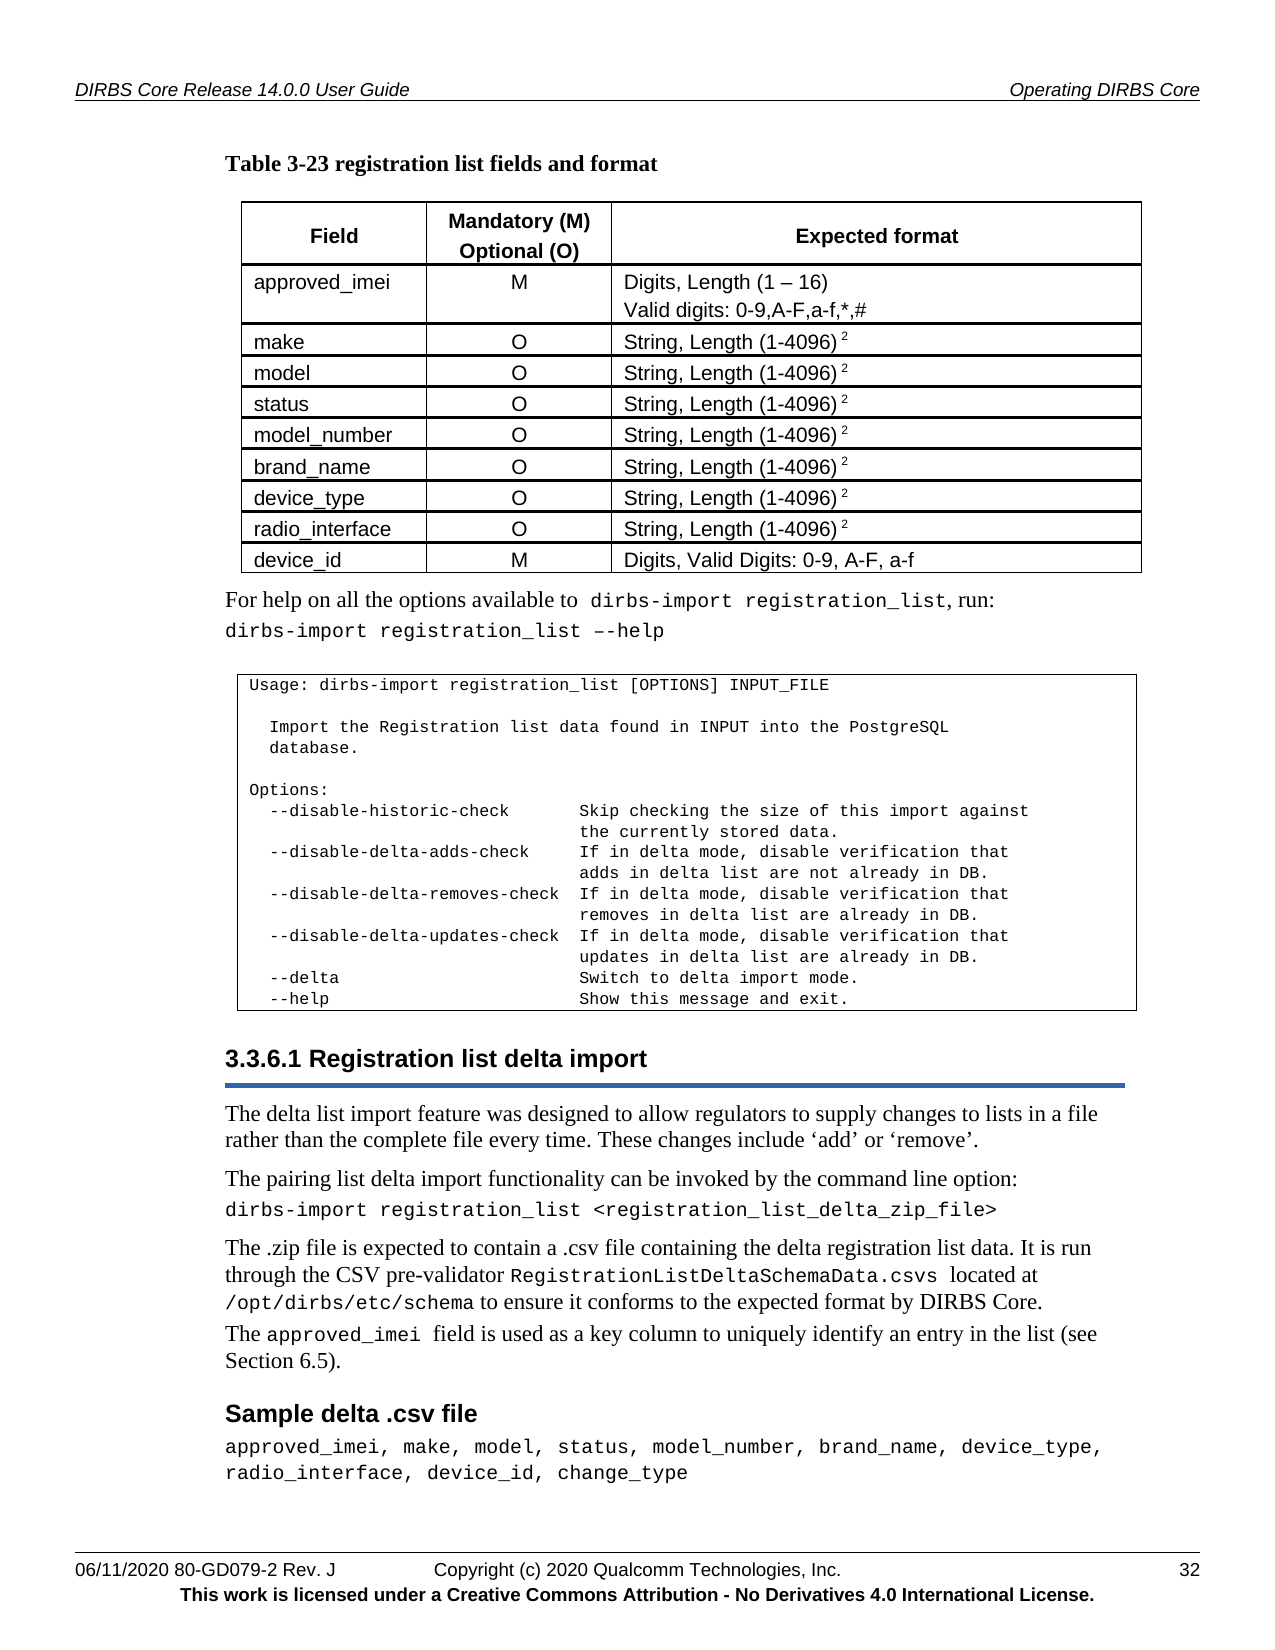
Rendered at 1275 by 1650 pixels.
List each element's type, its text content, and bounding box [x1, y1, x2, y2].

table_cell Digits, Length (1 – 16) Valid digits: 0-9,A-F,a-f,*,# [612, 266, 1141, 322]
table_cell O [427, 513, 611, 541]
table_cell model_number [242, 419, 426, 447]
table_cell String, Length (1-4096) 2 [612, 388, 1141, 416]
table_cell model [242, 357, 426, 385]
table_cell O [427, 419, 611, 447]
table_cell O [427, 325, 611, 353]
table_cell status [242, 388, 426, 416]
table_cell O [427, 388, 611, 416]
table_cell O [427, 357, 611, 385]
text dirbs-import registration_list <registration_list_delta_zip_file> [225, 1196, 1125, 1222]
table_cell brand_name [242, 450, 426, 478]
text The delta list import feature was designed to allow regulators to supply changes to lists in a file rather than the complete file every time. These changes include ‘add’ or ‘remove’. [225, 1100, 1125, 1153]
table_cell String, Length (1-4096) 2 [612, 357, 1141, 385]
table_cell radio_interface [242, 513, 426, 541]
table_cell M [427, 544, 611, 572]
text The approved_imei field is used as a key column to uniquely identify an entry in the list (see Section 6.5). [225, 1319, 1125, 1373]
table_cell make [242, 325, 426, 353]
text The pairing list delta import functionality can be invoked by the command line option: [225, 1165, 1125, 1192]
table_header Mandatory (M) Optional (O) [427, 203, 611, 263]
table_cell O [427, 450, 611, 478]
table_header Field [242, 203, 426, 263]
table_cell device_type [242, 482, 426, 510]
table_cell Digits, Valid Digits: 0-9, A-F, a-f [612, 544, 1141, 572]
table_cell String, Length (1-4096) 2 [612, 325, 1141, 353]
table_cell device_id [242, 544, 426, 572]
subtitle Sample delta .csv file [225, 1398, 1125, 1427]
table_cell String, Length (1-4096) 2 [612, 513, 1141, 541]
table_cell approved_imei [242, 266, 426, 322]
text approved_imei, make, model, status, model_number, brand_name, device_type, radio_interface, device_id, change_type [225, 1434, 1125, 1486]
table_header Usage: dirbs-import registration_list [OPTIONS] INPUT_FILE Import the Registration list data found in INPUT into the PostgreSQL database. Options: --disable-historic-check Skip checking the size of this import against the currently stored data. --disable-delta-adds-check If in delta mode, disable verification that adds in delta list are not already in DB. --disable-delta-removes-check If in delta mode, disable verification that removes in delta list are already in DB. --disable-delta-updates-check If in delta mode, disable verification that updates in delta list are already in DB. --delta Switch to delta import mode. --help Show this message and exit. [238, 675, 1136, 1009]
table_cell String, Length (1-4096) 2 [612, 419, 1141, 447]
table_cell O [427, 482, 611, 510]
table_header Expected format [612, 203, 1141, 263]
table_cell M [427, 266, 611, 322]
text dirbs-import registration_list –-help [225, 617, 1125, 643]
text For help on all the options available to dirbs-import registration_list, run: [225, 586, 1125, 613]
text The .zip file is expected to contain a .csv file containing the delta registration list data. It is run through the CSV pre-validator RegistrationListDeltaSchemaData.csvs located at /opt/dirbs/etc/schema to ensure it conforms to the expected format by DIRBS Core. [225, 1234, 1125, 1315]
table_cell String, Length (1-4096) 2 [612, 482, 1141, 510]
subtitle Registration list delta import [225, 1044, 1125, 1083]
table_cell String, Length (1-4096) 2 [612, 450, 1141, 478]
